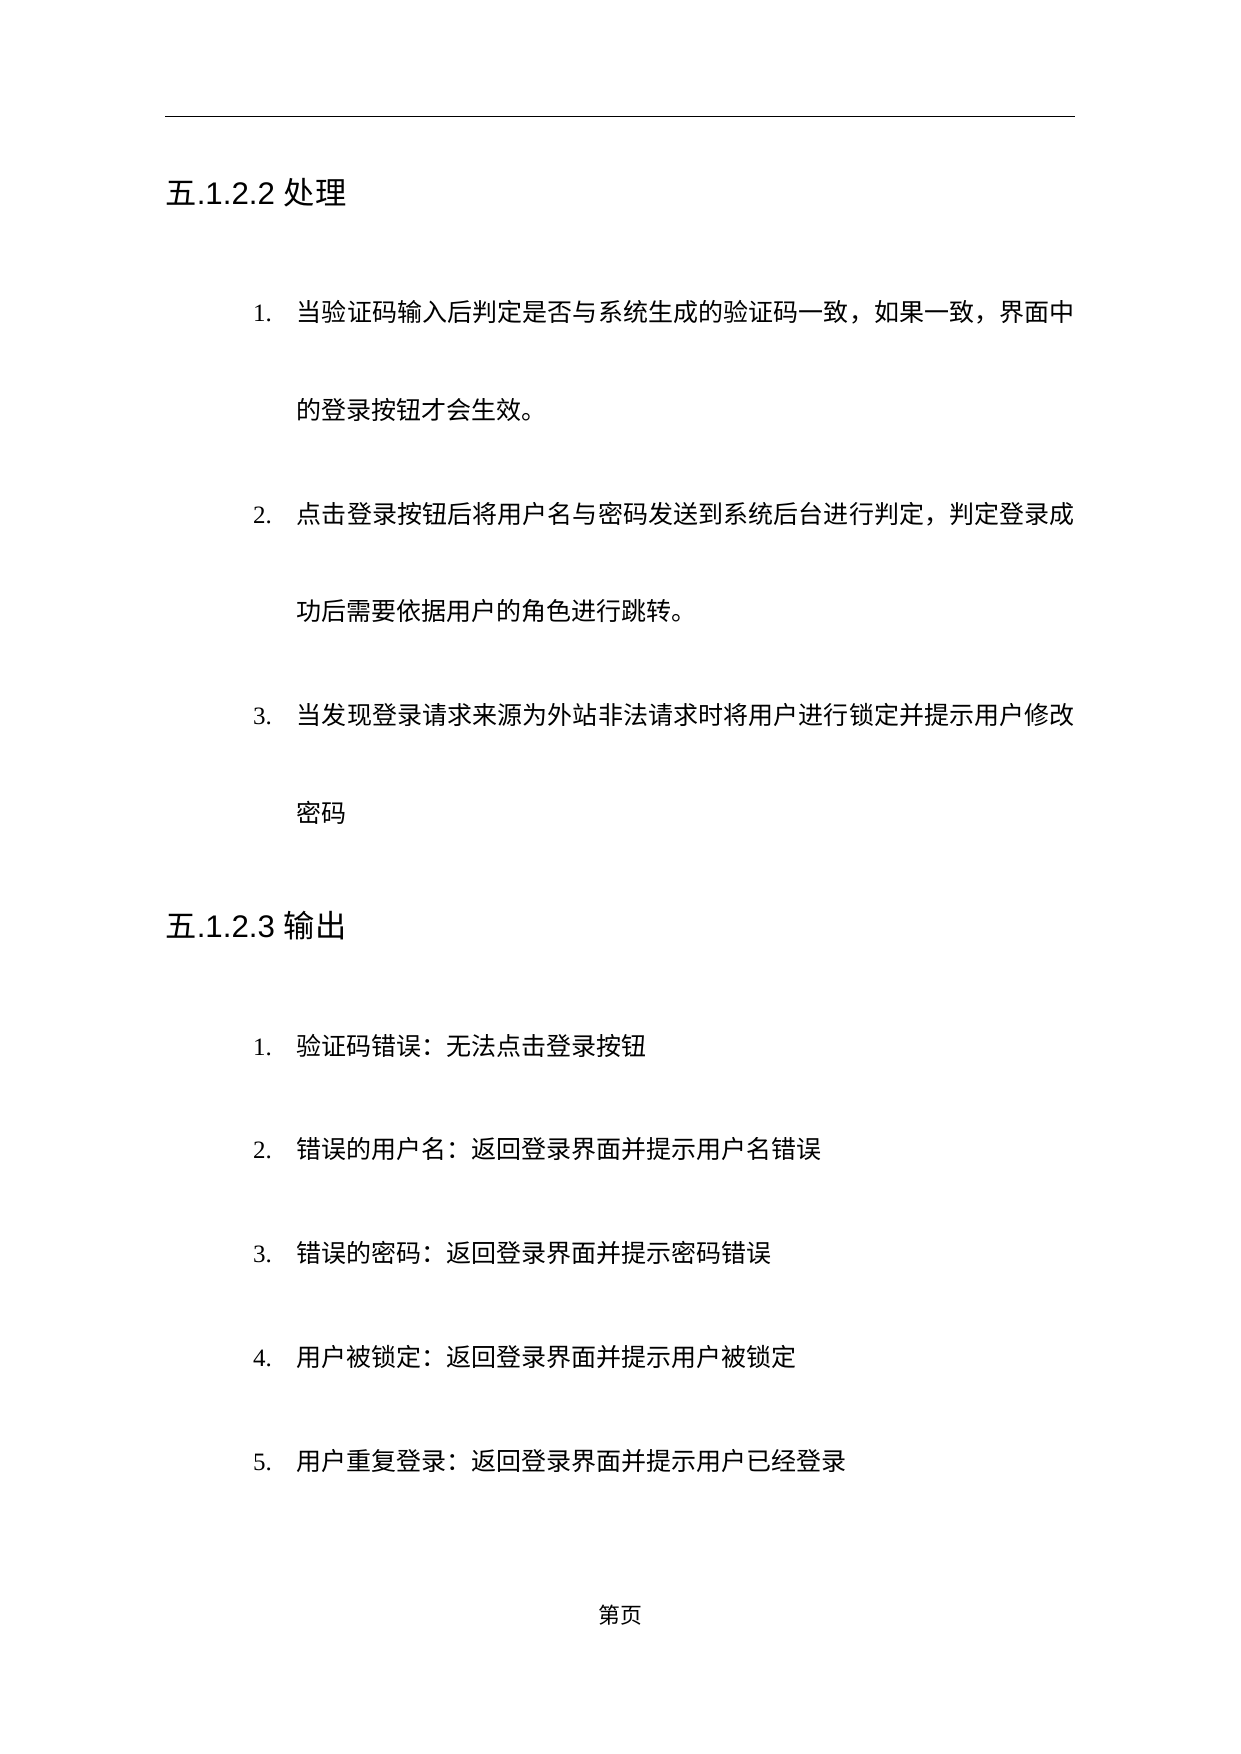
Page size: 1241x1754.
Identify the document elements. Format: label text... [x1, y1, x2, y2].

subtitle 处理 [165, 158, 1075, 223]
list 点击登录按钮后将用户名与密码发送到系统后台进行判定，判定登录成功后需要依据用户的角色进行跳转。 [253, 480, 1075, 642]
list 错误的用户名：返回登录界面并提示用户名错误 [253, 1116, 1075, 1181]
list 错误的密码：返回登录界面并提示密码错误 [253, 1219, 1075, 1284]
list 当发现登录请求来源为外站非法请求时将用户进行锁定并提示用户修改密码 [253, 681, 1075, 844]
list 用户重复登录：返回登录界面并提示用户已经登录 [253, 1427, 1075, 1492]
list 当验证码输入后判定是否与系统生成的验证码一致，如果一致，界面中的登录按钮才会生效。 [253, 278, 1075, 441]
subtitle 输出 [165, 891, 1075, 956]
list 用户被锁定：返回登录界面并提示用户被锁定 [253, 1323, 1075, 1388]
list 验证码错误：无法点击登录按钮 [253, 1012, 1075, 1077]
